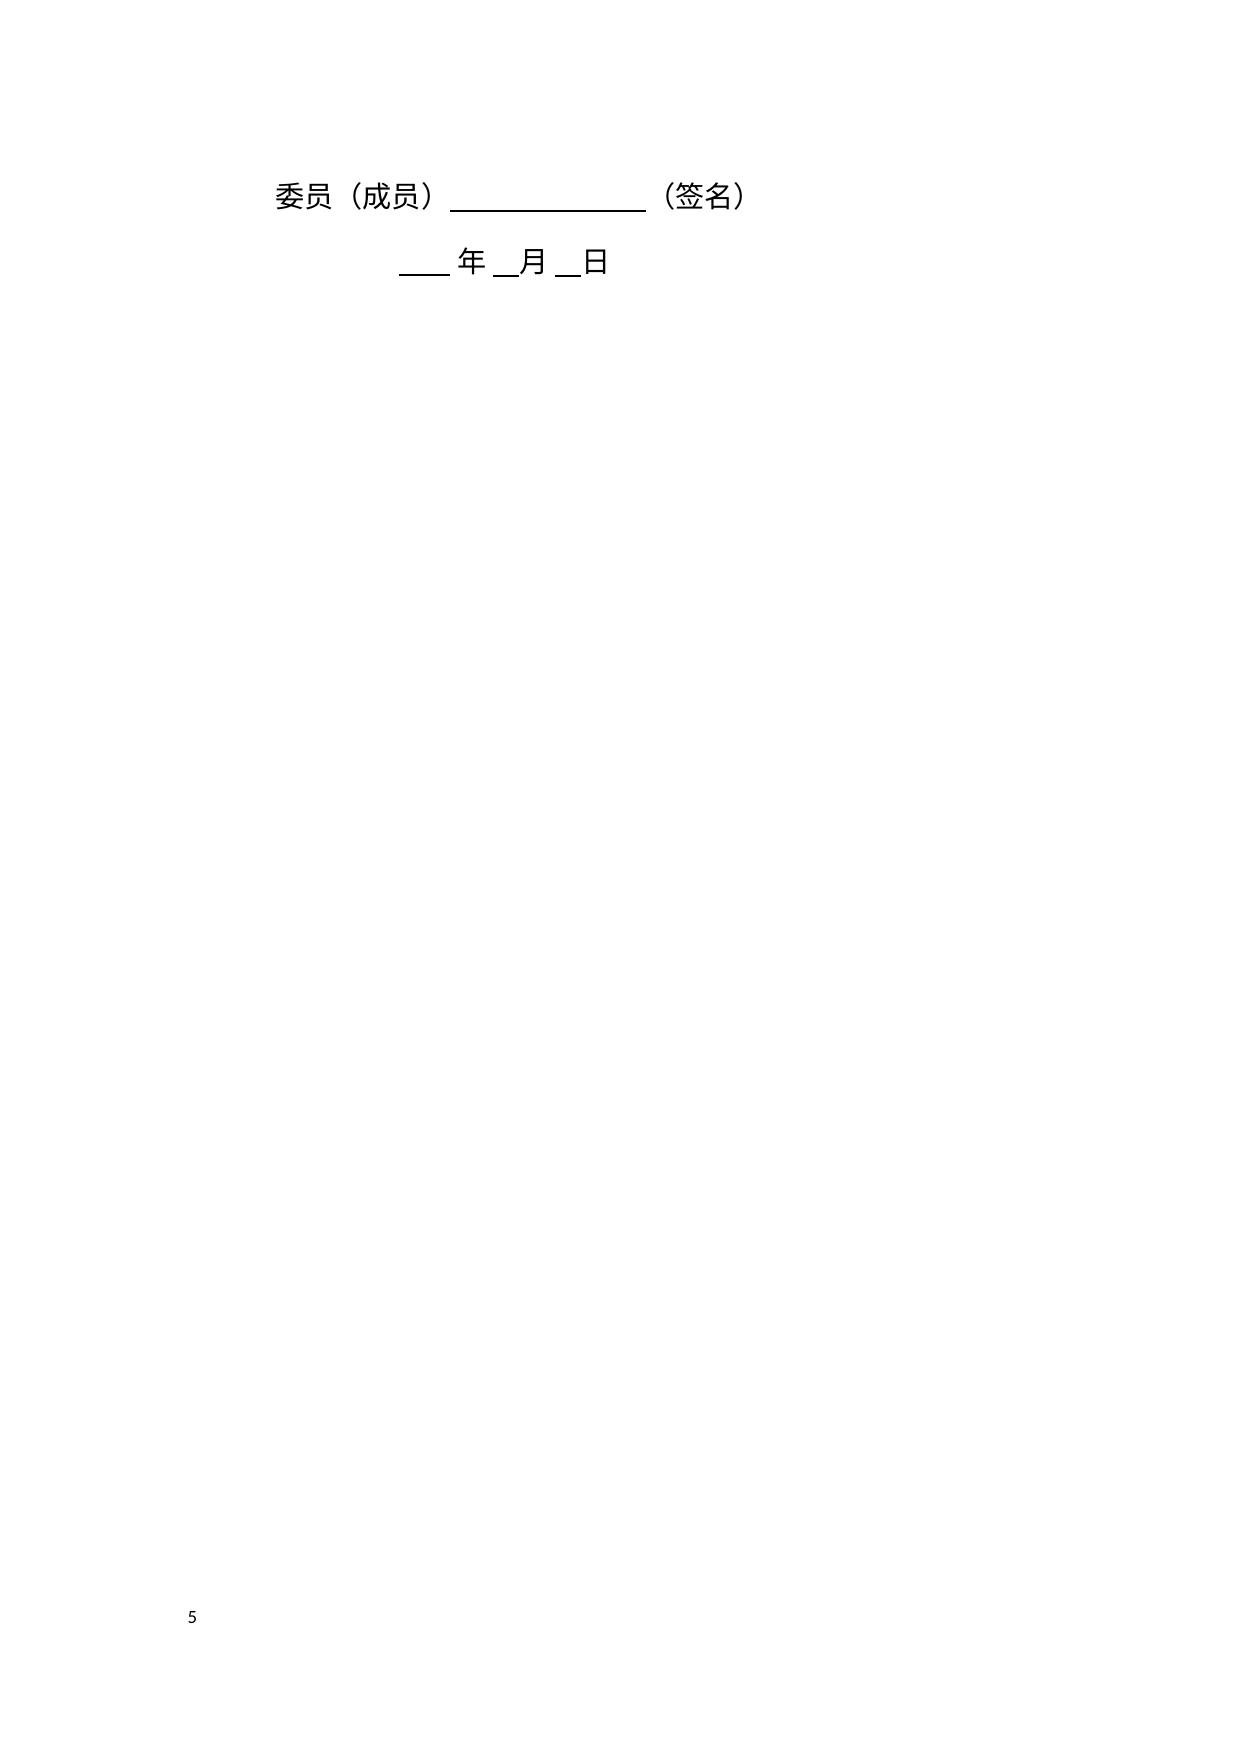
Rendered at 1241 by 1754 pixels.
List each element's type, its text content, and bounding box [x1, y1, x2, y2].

text 年 月 日 [187, 227, 994, 292]
text 委员（成员） （签名） [187, 162, 994, 227]
